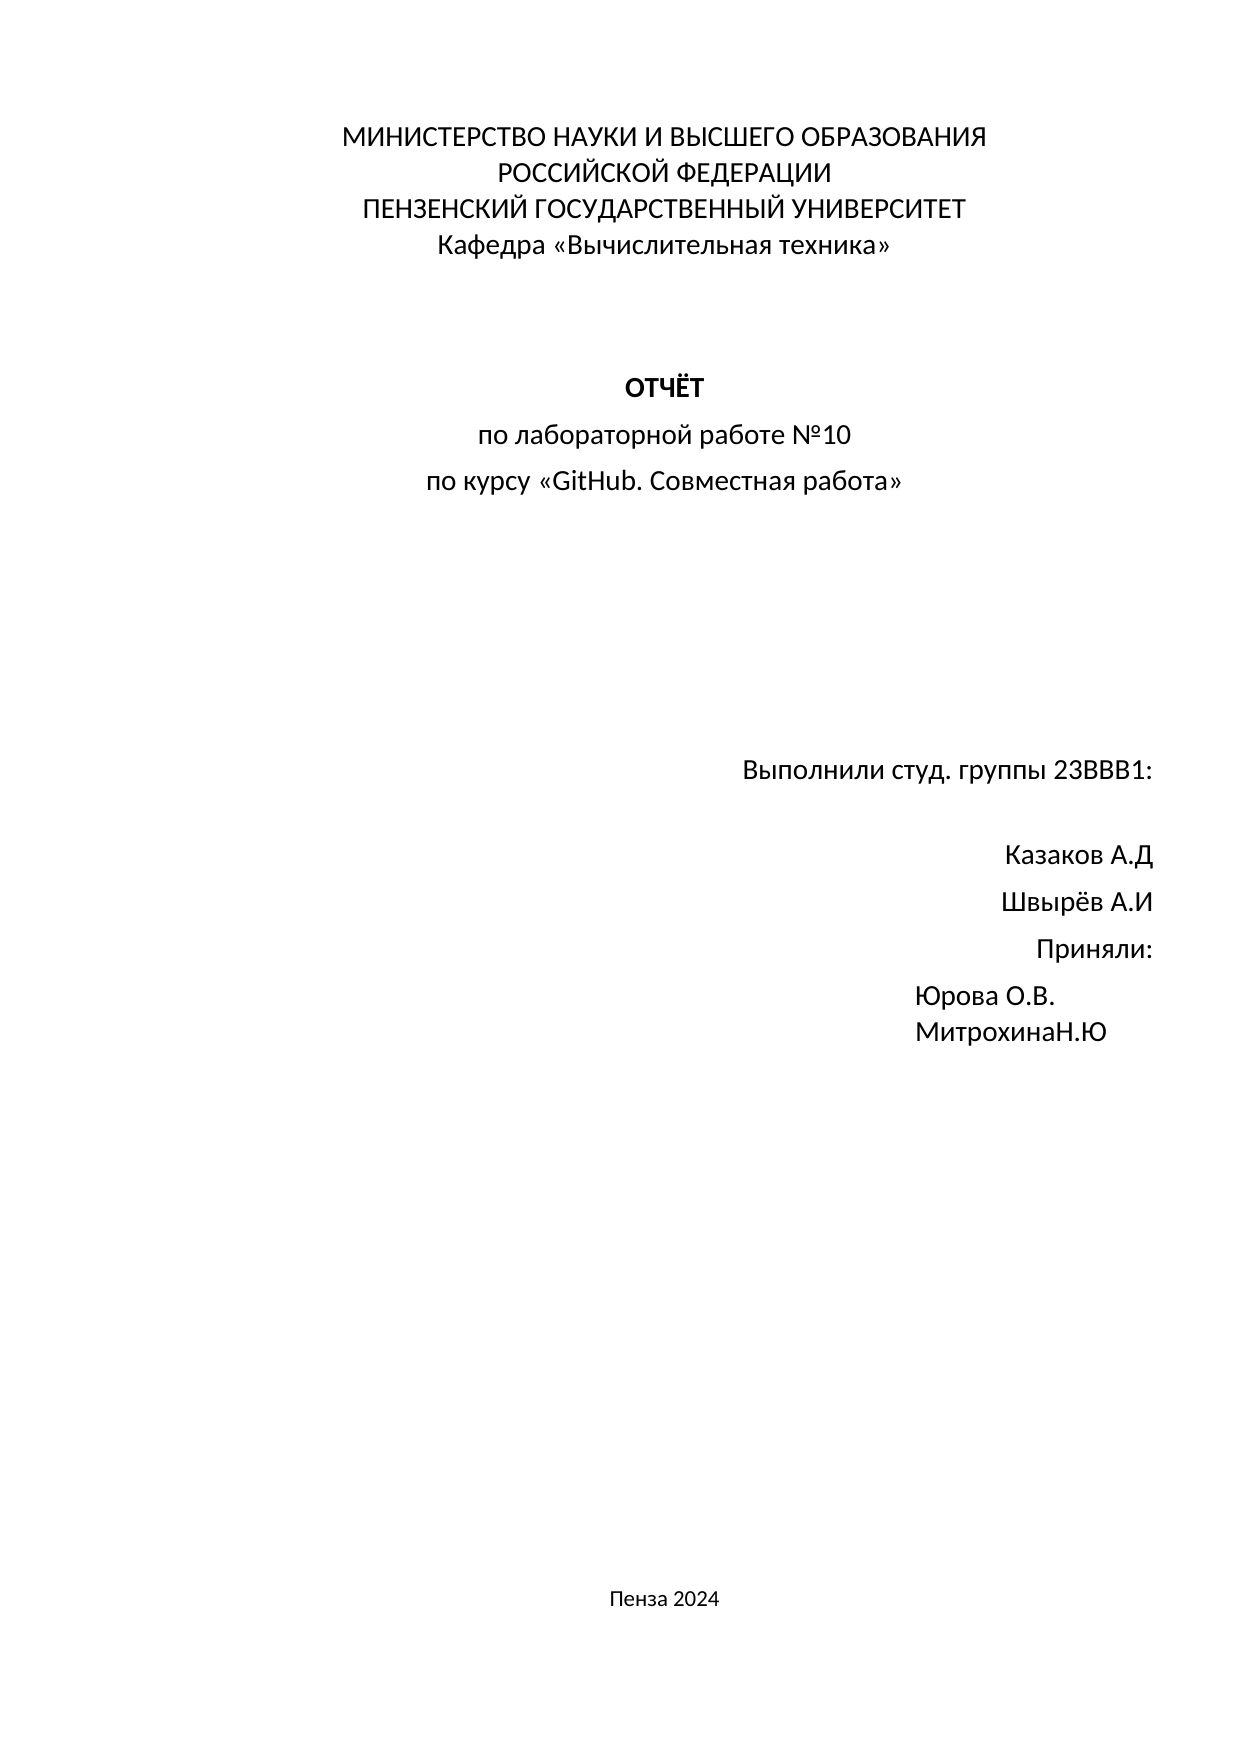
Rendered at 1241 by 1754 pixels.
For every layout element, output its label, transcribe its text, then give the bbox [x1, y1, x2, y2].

text Кафедра «Вычислительная техника» [177, 226, 1152, 262]
text ПЕНЗЕНСКИЙ ГОСУДАРСТВЕННЫЙ УНИВЕРСИТЕТ [177, 190, 1152, 226]
text Пенза 2024 [177, 1584, 1152, 1612]
text Выполнили студ. группы 23ВВВ1: [625, 751, 1153, 787]
text ОТЧЁТ [177, 369, 1152, 404]
text Приняли: [625, 930, 1153, 966]
text по курсу «GitHub. Совместная работа» [177, 462, 1152, 497]
text Казаков А.Д [625, 836, 1153, 872]
text Швырёв А.И [625, 883, 1153, 919]
text МИНИСТЕРСТВО НАУКИ И ВЫСШЕГО ОБРАЗОВАНИЯ [177, 118, 1152, 154]
text РОССИЙСКОЙ ФЕДЕРАЦИИ [177, 154, 1152, 190]
text по лабораторной работе №10 [177, 416, 1152, 451]
text Юрова О.В. МитрохинаН.Ю [915, 977, 1153, 1119]
